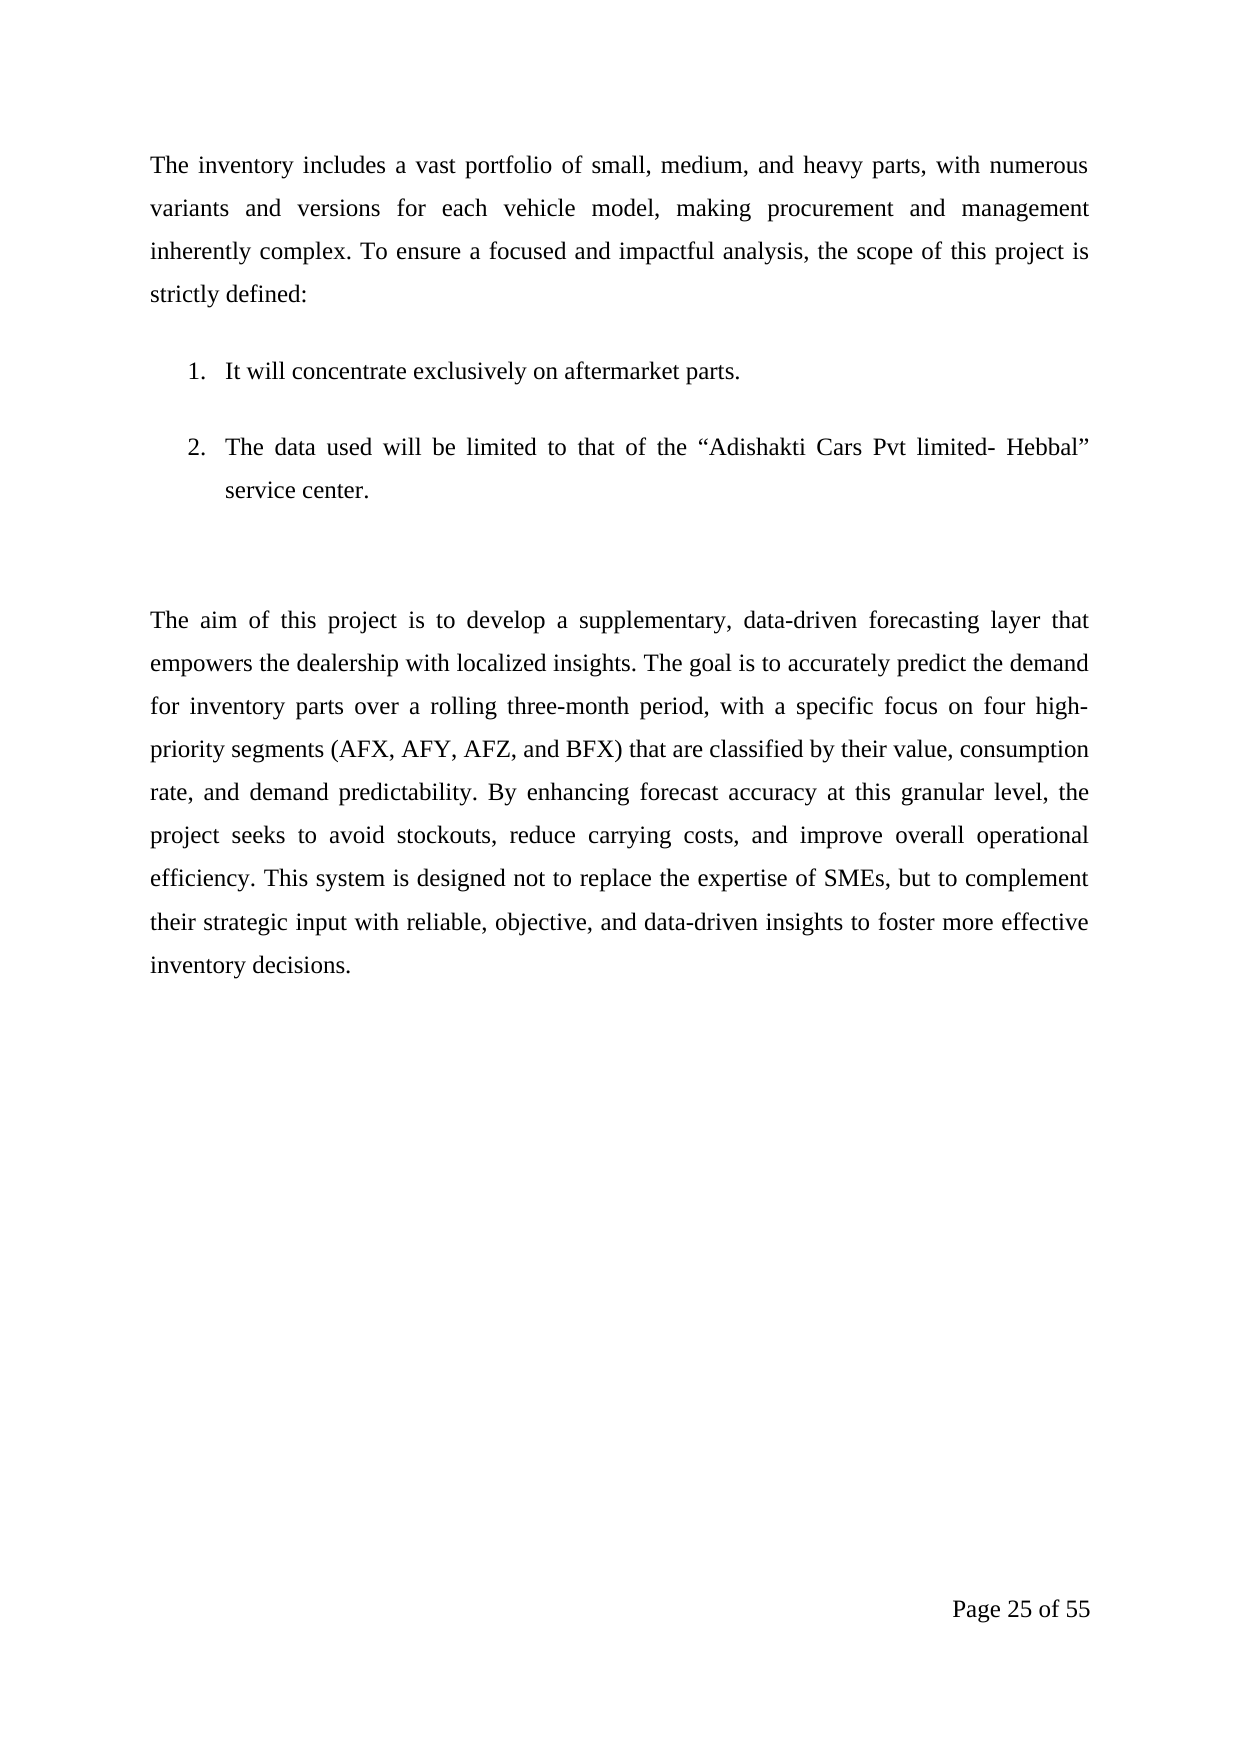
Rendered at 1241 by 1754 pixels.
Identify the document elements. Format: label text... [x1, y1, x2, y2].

text The aim of this project is to develop a supplementary, data-driven forecasting layer that empowers the dealership with localized insights. The goal is to accurately predict the demand for inventory parts over a rolling three-month period, with a specific focus on four high-priority segments (AFX, AFY, AFZ, and BFX) that are classified by their value, consumption rate, and demand predictability. By enhancing forecast accuracy at this granular level, the project seeks to avoid stockouts, reduce carrying costs, and improve overall operational efficiency. This system is designed not to replace the expertise of SMEs, but to complement their strategic input with reliable, objective, and data-driven insights to foster more effective inventory decisions. [150, 605, 1090, 978]
list It will concentrate exclusively on aftermarket parts. [187, 356, 1090, 384]
text The inventory includes a vast portfolio of small, medium, and heavy parts, with numerous variants and versions for each vehicle model, making procurement and management inherently complex. To ensure a focused and impactful analysis, the scope of this project is strictly defined: [150, 150, 1090, 308]
list The data used will be limited to that of the “Adishakti Cars Pvt limited- Hebbal” service center. [187, 432, 1090, 504]
